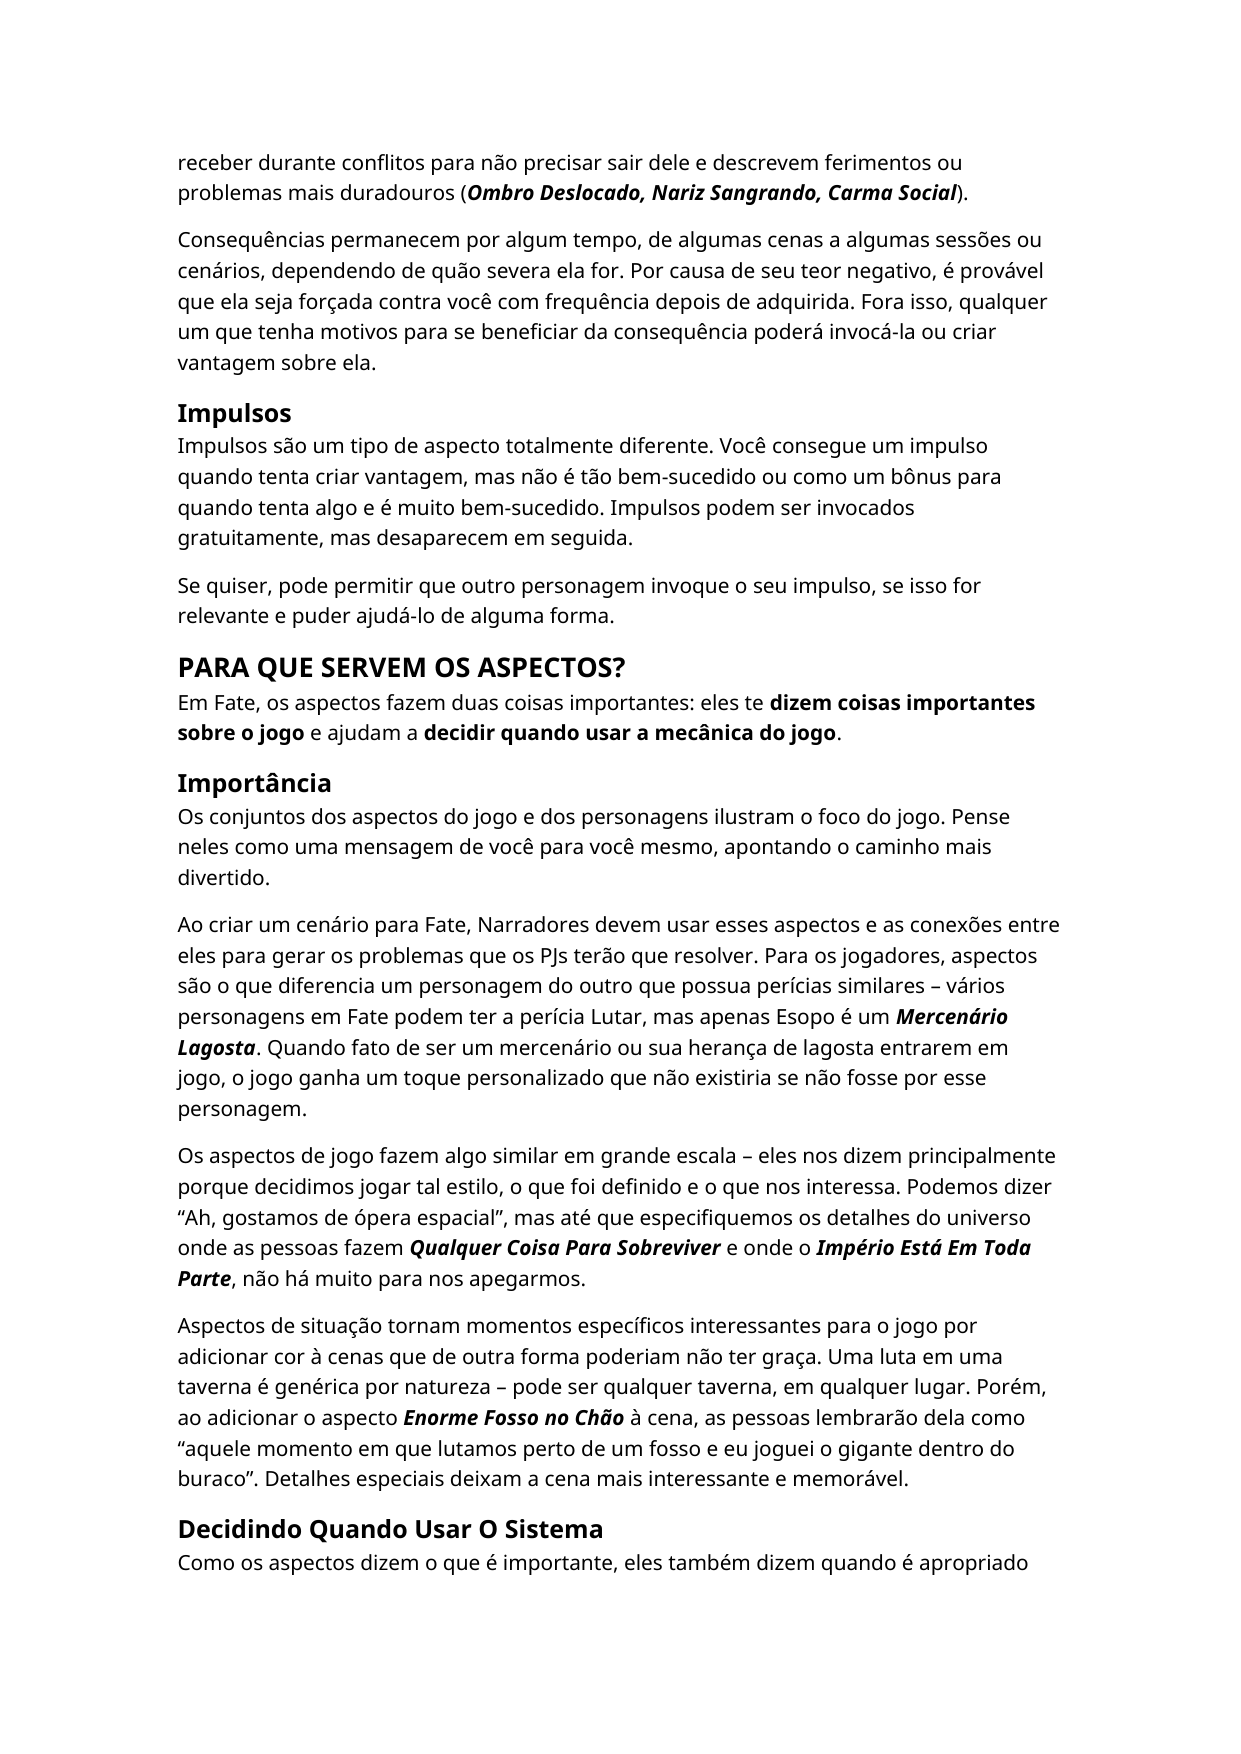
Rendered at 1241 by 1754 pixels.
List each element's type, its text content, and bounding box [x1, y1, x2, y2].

text Ao criar um cenário para Fate, Narradores devem usar esses aspectos e as conexões entre eles para gerar os problemas que os PJs terão que resolver. Para os jogadores, aspectos são o que diferencia um personagem do outro que possua perícias similares – vários personagens em Fate podem ter a perícia Lutar, mas apenas Esopo é um Mercenário Lagosta. Quando fato de ser um mercenário ou sua herança de lagosta entrarem em jogo, o jogo ganha um toque personalizado que não existiria se não fosse por esse personagem. [177, 910, 1063, 1123]
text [177, 148, 1063, 207]
text Aspectos de situação tornam momentos específicos interessantes para o jogo por adicionar cor à cenas que de outra forma poderiam não ter graça. Uma luta em uma taverna é genérica por natureza – pode ser qualquer taverna, em qualquer lugar. Porém, ao adicionar o aspecto Enorme Fosso no Chão à cena, as pessoas lembrarão dela como “aquele momento em que lutamos perto de um fosso e eu joguei o gigante dentro do buraco”. Detalhes especiais deixam a cena mais interessante e memorável. [177, 1311, 1063, 1493]
text Se quiser, pode permitir que outro personagem invoque o seu impulso, se isso for relevante e puder ajudá-lo de alguma forma. [177, 571, 1063, 630]
text Consequências permanecem por algum tempo, de algumas cenas a algumas sessões ou cenários, dependendo de quão severa ela for. Por causa de seu teor negativo, é provável que ela seja forçada contra você com frequência depois de adquirida. Fora isso, qualquer um que tenha motivos para se beneficiar da consequência poderá invocá-la ou criar vantagem sobre ela. [177, 226, 1063, 376]
text Impulsos Impulsos são um tipo de aspecto totalmente diferente. Você consegue um impulso quando tenta criar vantagem, mas não é tão bem-sucedido ou como um bônus para quando tenta algo e é muito bem-sucedido. Impulsos podem ser invocados gratuitamente, mas desaparecem em seguida. [177, 395, 1063, 552]
text PARA QUE SERVEM OS ASPECTOS? Em Fate, os aspectos fazem duas coisas importantes: eles te dizem coisas importantes sobre o jogo e ajudam a decidir quando usar a mecânica do jogo. [177, 649, 1063, 747]
text Os aspectos de jogo fazem algo similar em grande escala – eles nos dizem principalmente porque decidimos jogar tal estilo, o que foi definido e o que nos interessa. Podemos dizer “Ah, gostamos de ópera espacial”, mas até que especifiquemos os detalhes do universo onde as pessoas fazem Qualquer Coisa Para Sobreviver e onde o Império Está Em Toda Parte, não há muito para nos apegarmos. [177, 1141, 1063, 1292]
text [177, 1512, 1063, 1576]
text Importância Os conjuntos dos aspectos do jogo e dos personagens ilustram o foco do jogo. Pense neles como uma mensagem de você para você mesmo, apontando o caminho mais divertido. [177, 766, 1063, 892]
